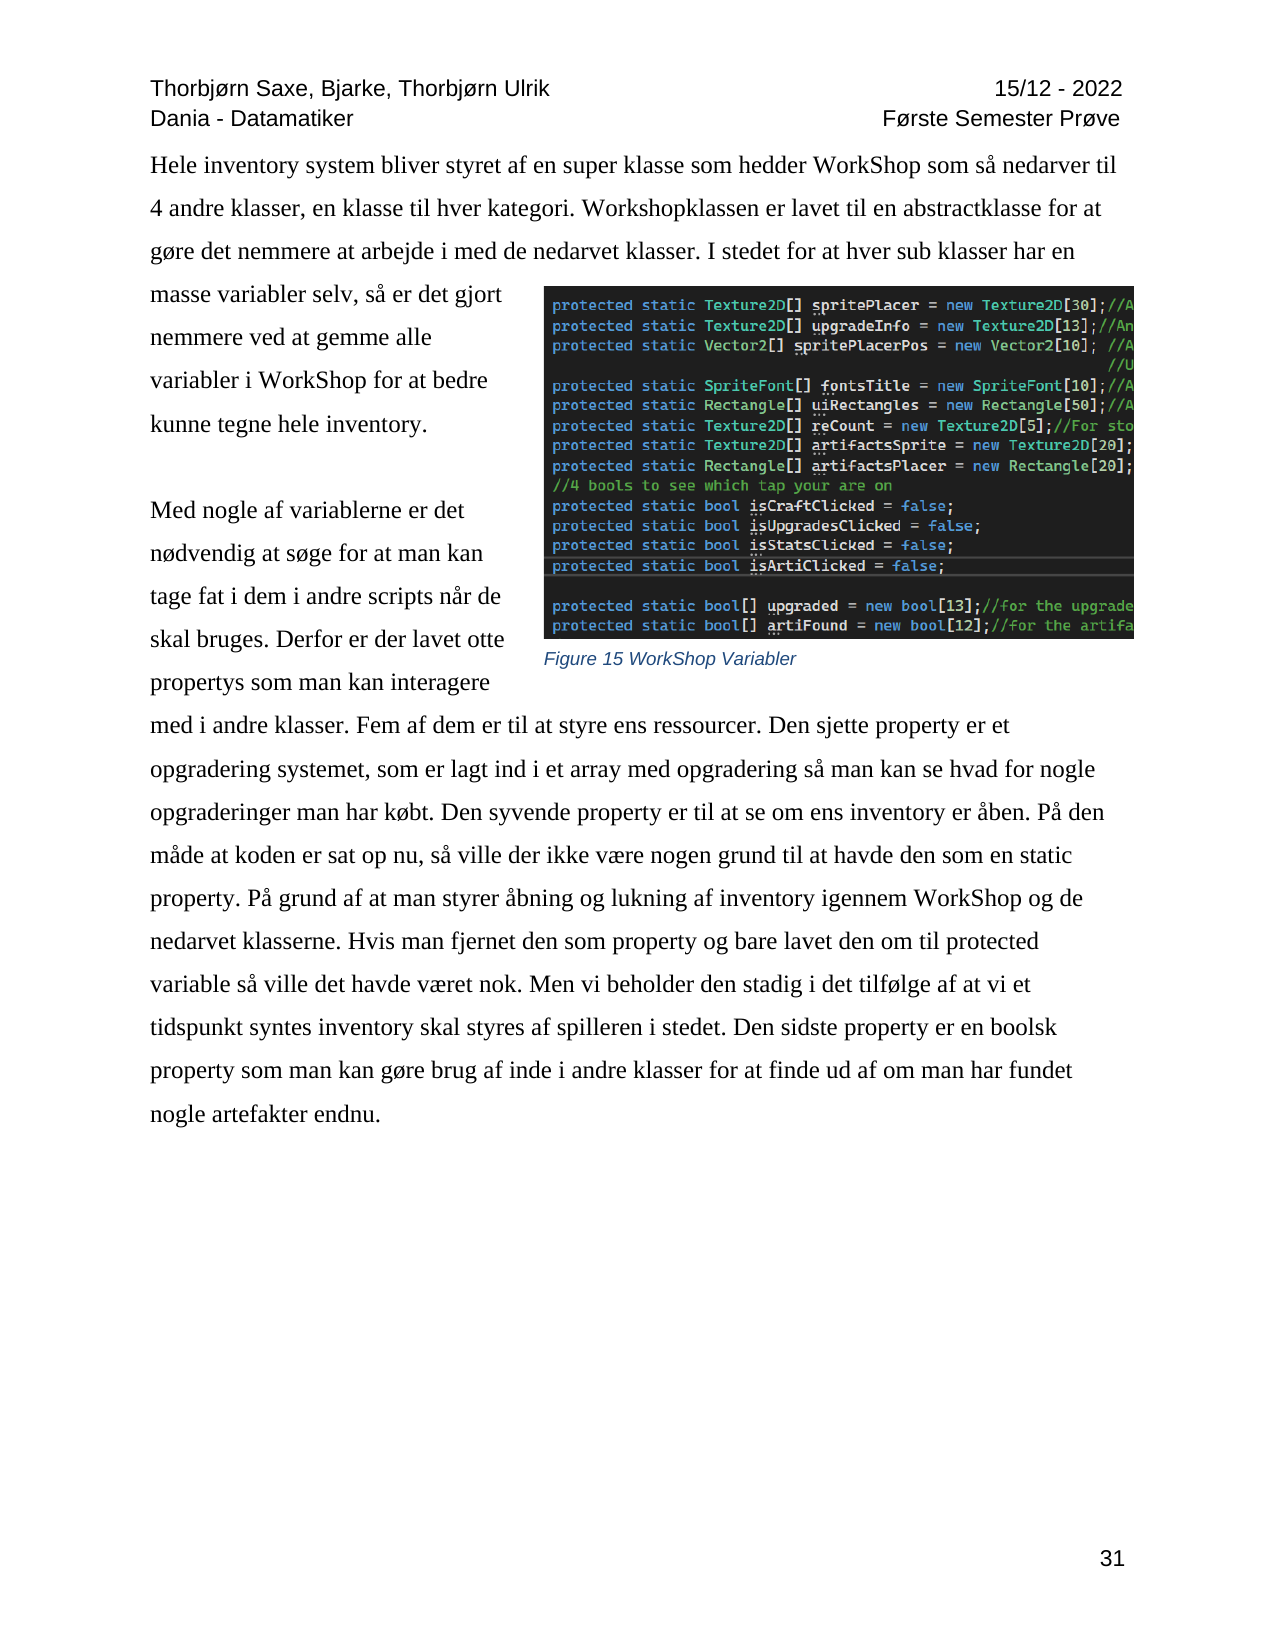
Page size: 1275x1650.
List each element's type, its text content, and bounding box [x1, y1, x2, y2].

picture [543, 286, 1134, 639]
text Med nogle af variablerne er det nødvendig at søge for at man kan tage fat i dem i andre scripts når de skal bruges. Derfor er der lavet otte propertys som man kan interagere med i andre klasser. Fem af dem er til at styre ens ressourcer. Den sjette property er et opgradering systemet, som er lagt ind i et array med opgradering så man kan se hvad for nogle opgraderinger man har købt. Den syvende property er til at se om ens inventory er åben. På den måde at koden er sat op nu, så ville der ikke være nogen grund til at havde den som en static property. På grund af at man styrer åbning og lukning af inventory igennem WorkShop og de nedarvet klasserne. Hvis man fjernet den som property og bare lavet den om til protected variable så ville det havde været nok. Men vi beholder den stadig i det tilfølge af at vi et tidspunkt syntes inventory skal styres af spilleren i stedet. Den sidste property er en boolsk property som man kan gøre brug af inde i andre klasser for at finde ud af om man har fundet nogle artefakter endnu. [150, 495, 1125, 1127]
text Hele inventory system bliver styret af en super klasse som hedder WorkShop som så nedarver til 4 andre klasser, en klasse til hver kategori. Workshopklassen er lavet til en abstractklasse for at gøre det nemmere at arbejde i med de nedarvet klasser. I stedet for at hver sub klasser har en masse variabler selv, så er det gjort nemmere ved at gemme alle variabler i WorkShop for at bedre kunne tegne hele inventory. [150, 150, 1125, 437]
